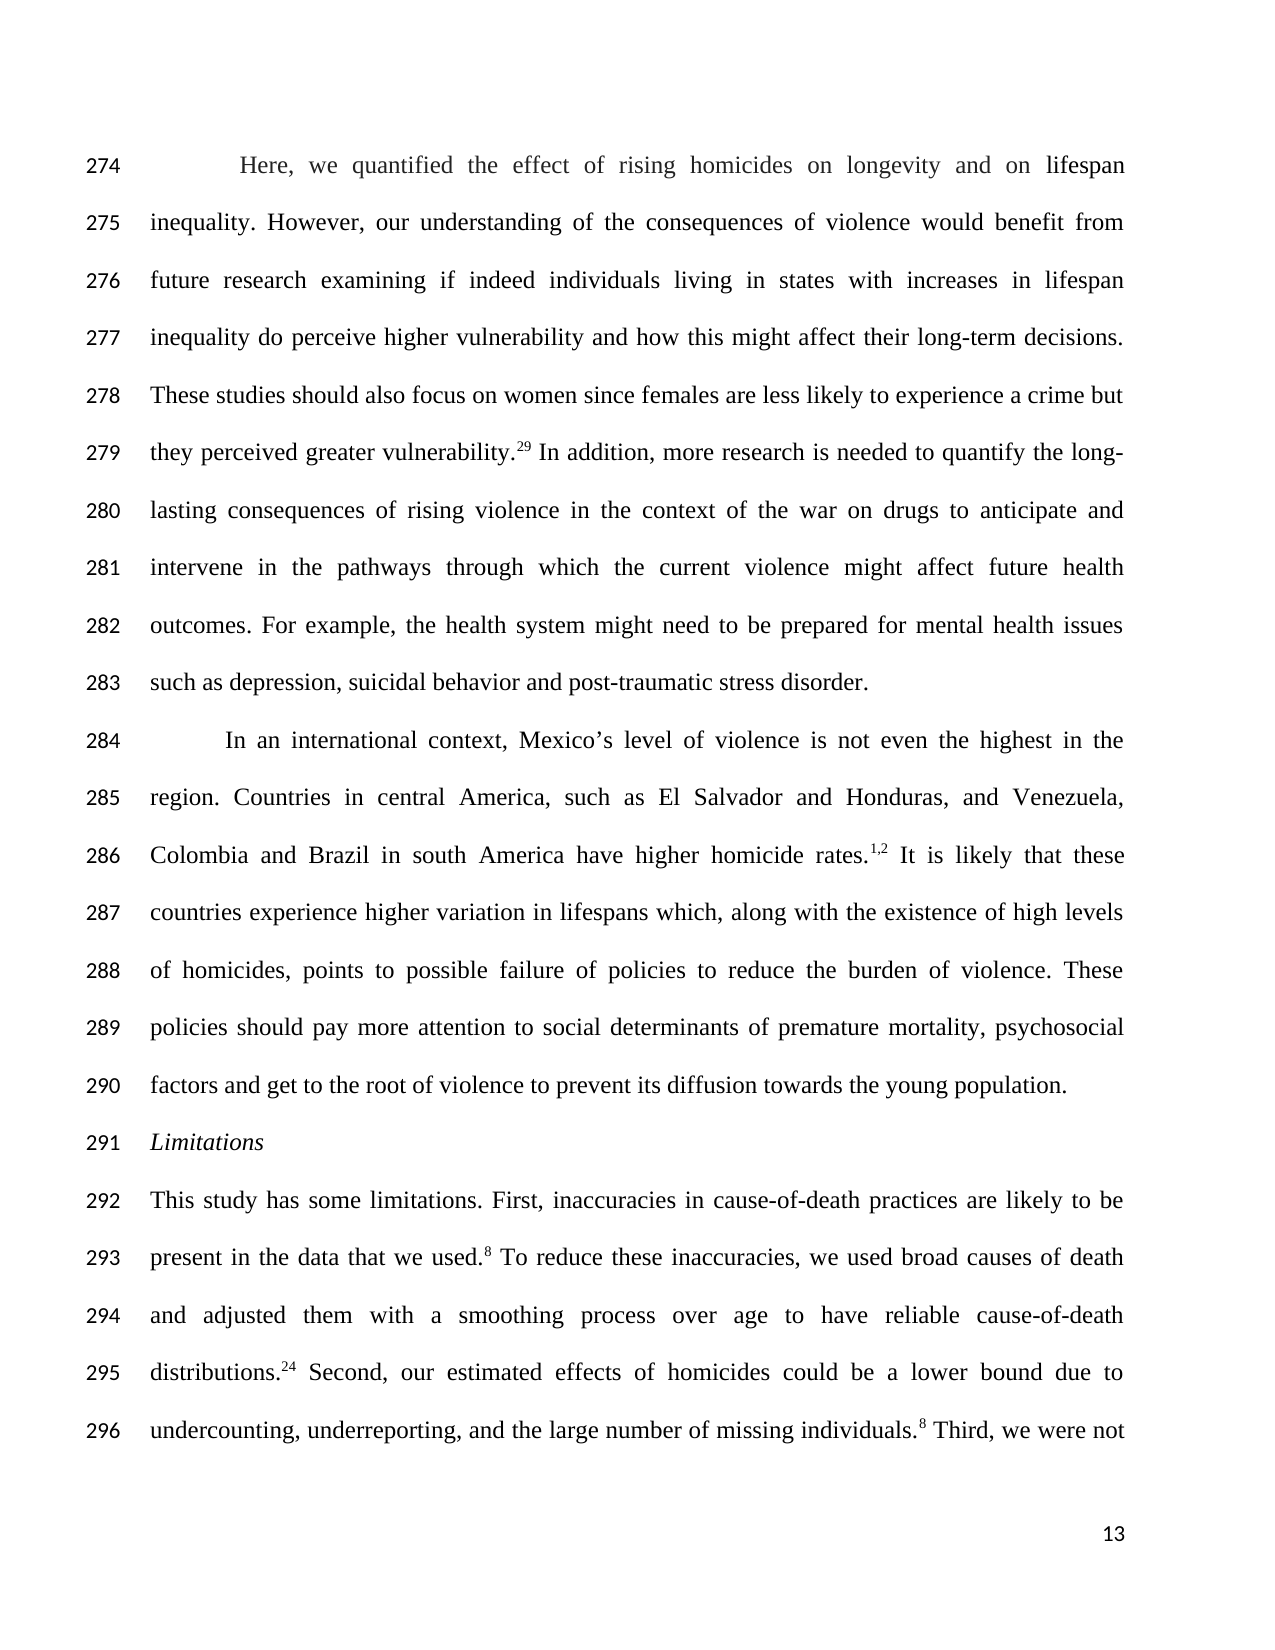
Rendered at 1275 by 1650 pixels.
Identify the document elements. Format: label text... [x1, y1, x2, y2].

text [150, 1185, 1125, 1444]
text Limitations [150, 1127, 1125, 1156]
text In an international context, Mexico’s level of violence is not even the highest in the region. Countries in central America, such as El Salvador and Honduras, and Venezuela, Colombia and Brazil in south America have higher homicide rates.1,2 It is likely that these countries experience higher variation in lifespans which, along with the existence of high levels of homicides, points to possible failure of policies to reduce the burden of violence. These policies should pay more attention to social determinants of premature mortality, psychosocial factors and get to the root of violence to prevent its diffusion towards the young population. [150, 725, 1125, 1099]
text Here, we quantified the effect of rising homicides on longevity and on lifespan inequality. However, our understanding of the consequences of violence would benefit from future research examining if indeed individuals living in states with increases in lifespan inequality do perceive higher vulnerability and how this might affect their long-term decisions. These studies should also focus on women since females are less likely to experience a crime but they perceived greater vulnerability.29 In addition, more research is needed to quantify the long-lasting consequences of rising violence in the context of the war on drugs to anticipate and intervene in the pathways through which the current violence might affect future health outcomes. For example, the health system might need to be prepared for mental health issues such as depression, suicidal behavior and post-traumatic stress disorder. [150, 150, 1125, 696]
